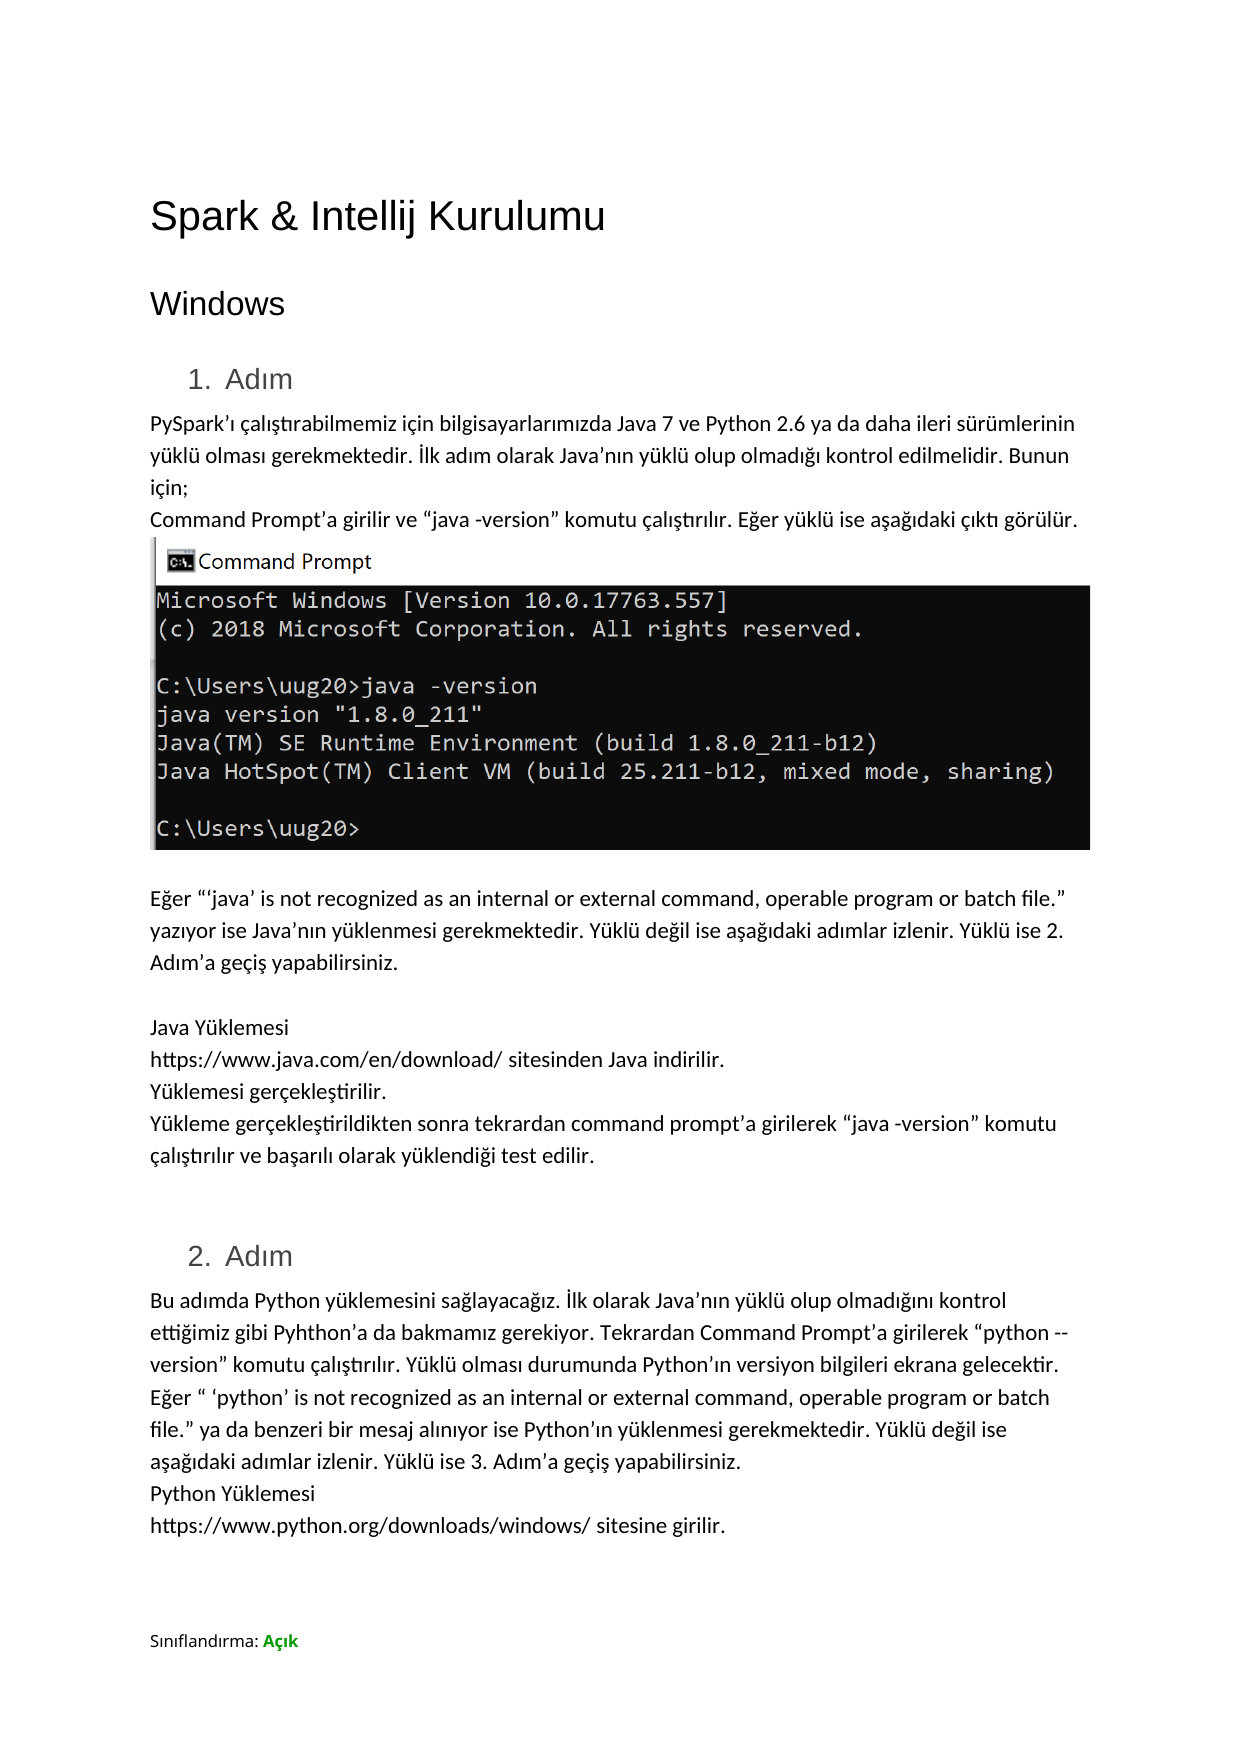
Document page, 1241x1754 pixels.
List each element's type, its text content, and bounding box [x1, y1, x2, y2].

text Bu adımda Python yüklemesini sağlayacağız. İlk olarak Java’nın yüklü olup olmadığını kontrol ettiğimiz gibi Pyhthon’a da bakmamız gerekiyor. Tekrardan Command Prompt’a girilerek “python --version” komutu çalıştırılır. Yüklü olması durumunda Python’ın versiyon bilgileri ekrana gelecektir. [150, 1286, 1090, 1378]
picture [150, 537, 1091, 850]
text Command Prompt’a girilir ve “java -version” komutu çalıştırılır. Eğer yüklü ise aşağıdaki çıktı görülür. [150, 505, 1090, 533]
text PySpark’ı çalıştırabilmemiz için bilgisayarlarımızda Java 7 ve Python 2.6 ya da daha ileri sürümlerinin yüklü olması gerekmektedir. İlk adım olarak Java’nın yüklü olup olmadığı kontrol edilmelidir. Bunun için; [150, 409, 1090, 501]
subtitle Adım [187, 362, 1090, 395]
text Yükleme gerçekleştirildikten sonra tekrardan command prompt’a girilerek “java -version” komutu çalıştırılır ve başarılı olarak yüklendiği test edilir. [150, 1109, 1090, 1169]
text https://www.java.com/en/download/ sitesinden Java indirilir. [150, 1045, 1090, 1073]
text Yüklemesi gerçekleştirilir. [150, 1077, 1090, 1105]
subtitle Spark & Intellij Kurulumu [150, 192, 1090, 239]
text Eğer “‘java’ is not recognized as an internal or external command, operable program or batch file.” yazıyor ise Java’nın yüklenmesi gerekmektedir. Yüklü değil ise aşağıdaki adımlar izlenir. Yüklü ise 2. Adım’a geçiş yapabilirsiniz. [150, 884, 1090, 976]
text Python Yüklemesi [150, 1479, 1090, 1507]
text Java Yüklemesi [150, 1013, 1090, 1041]
text https://www.python.org/downloads/windows/ sitesine girilir. [150, 1511, 1090, 1539]
subtitle Adım [187, 1239, 1090, 1273]
subtitle Windows [150, 284, 1090, 323]
text Eğer “ ‘python’ is not recognized as an internal or external command, operable program or batch file.” ya da benzeri bir mesaj alınıyor ise Python’ın yüklenmesi gerekmektedir. Yüklü değil ise aşağıdaki adımlar izlenir. Yüklü ise 3. Adım’a geçiş yapabilirsiniz. [150, 1383, 1090, 1475]
